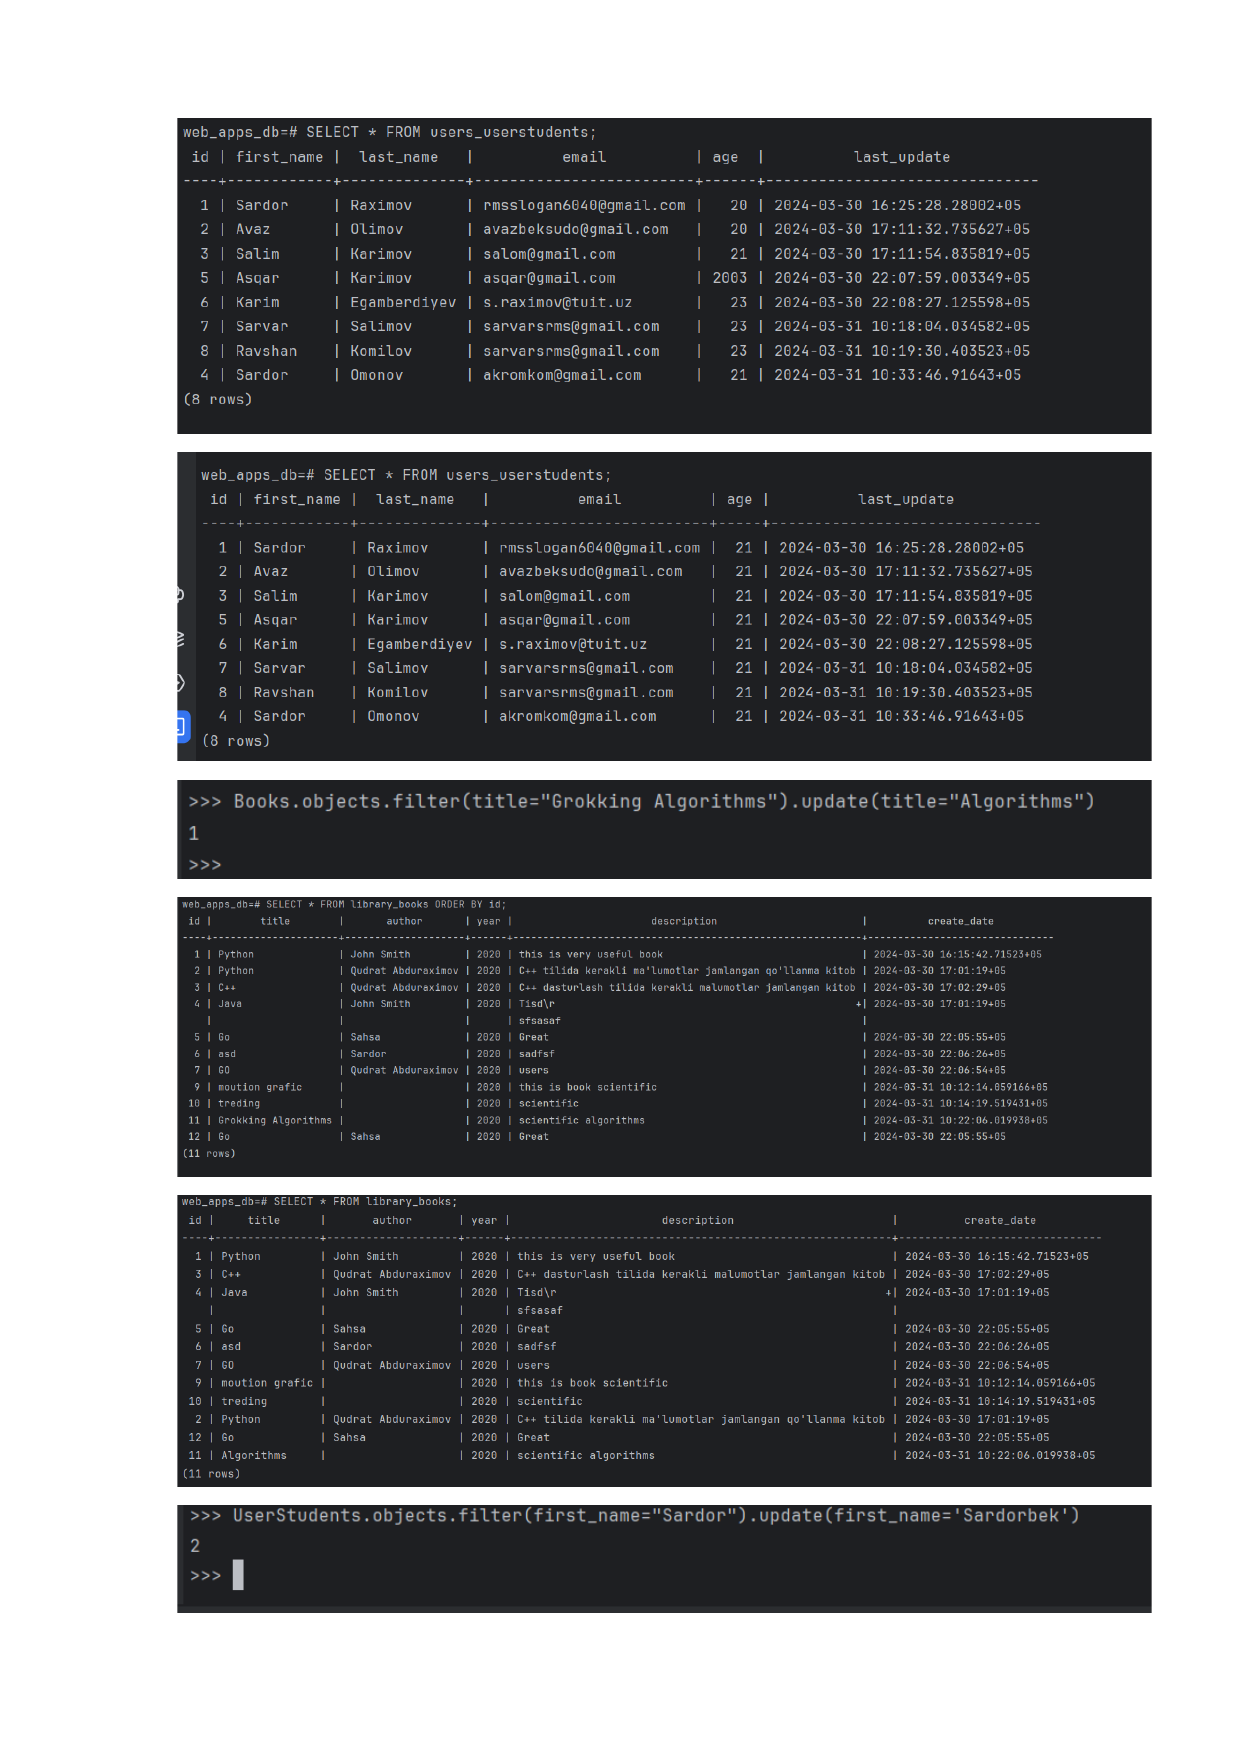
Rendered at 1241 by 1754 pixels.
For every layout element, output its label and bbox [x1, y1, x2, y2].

picture [177, 897, 1152, 1177]
picture [177, 452, 1152, 761]
picture [177, 1505, 1152, 1613]
picture [177, 118, 1152, 434]
picture [177, 780, 1152, 879]
picture [177, 1195, 1152, 1487]
